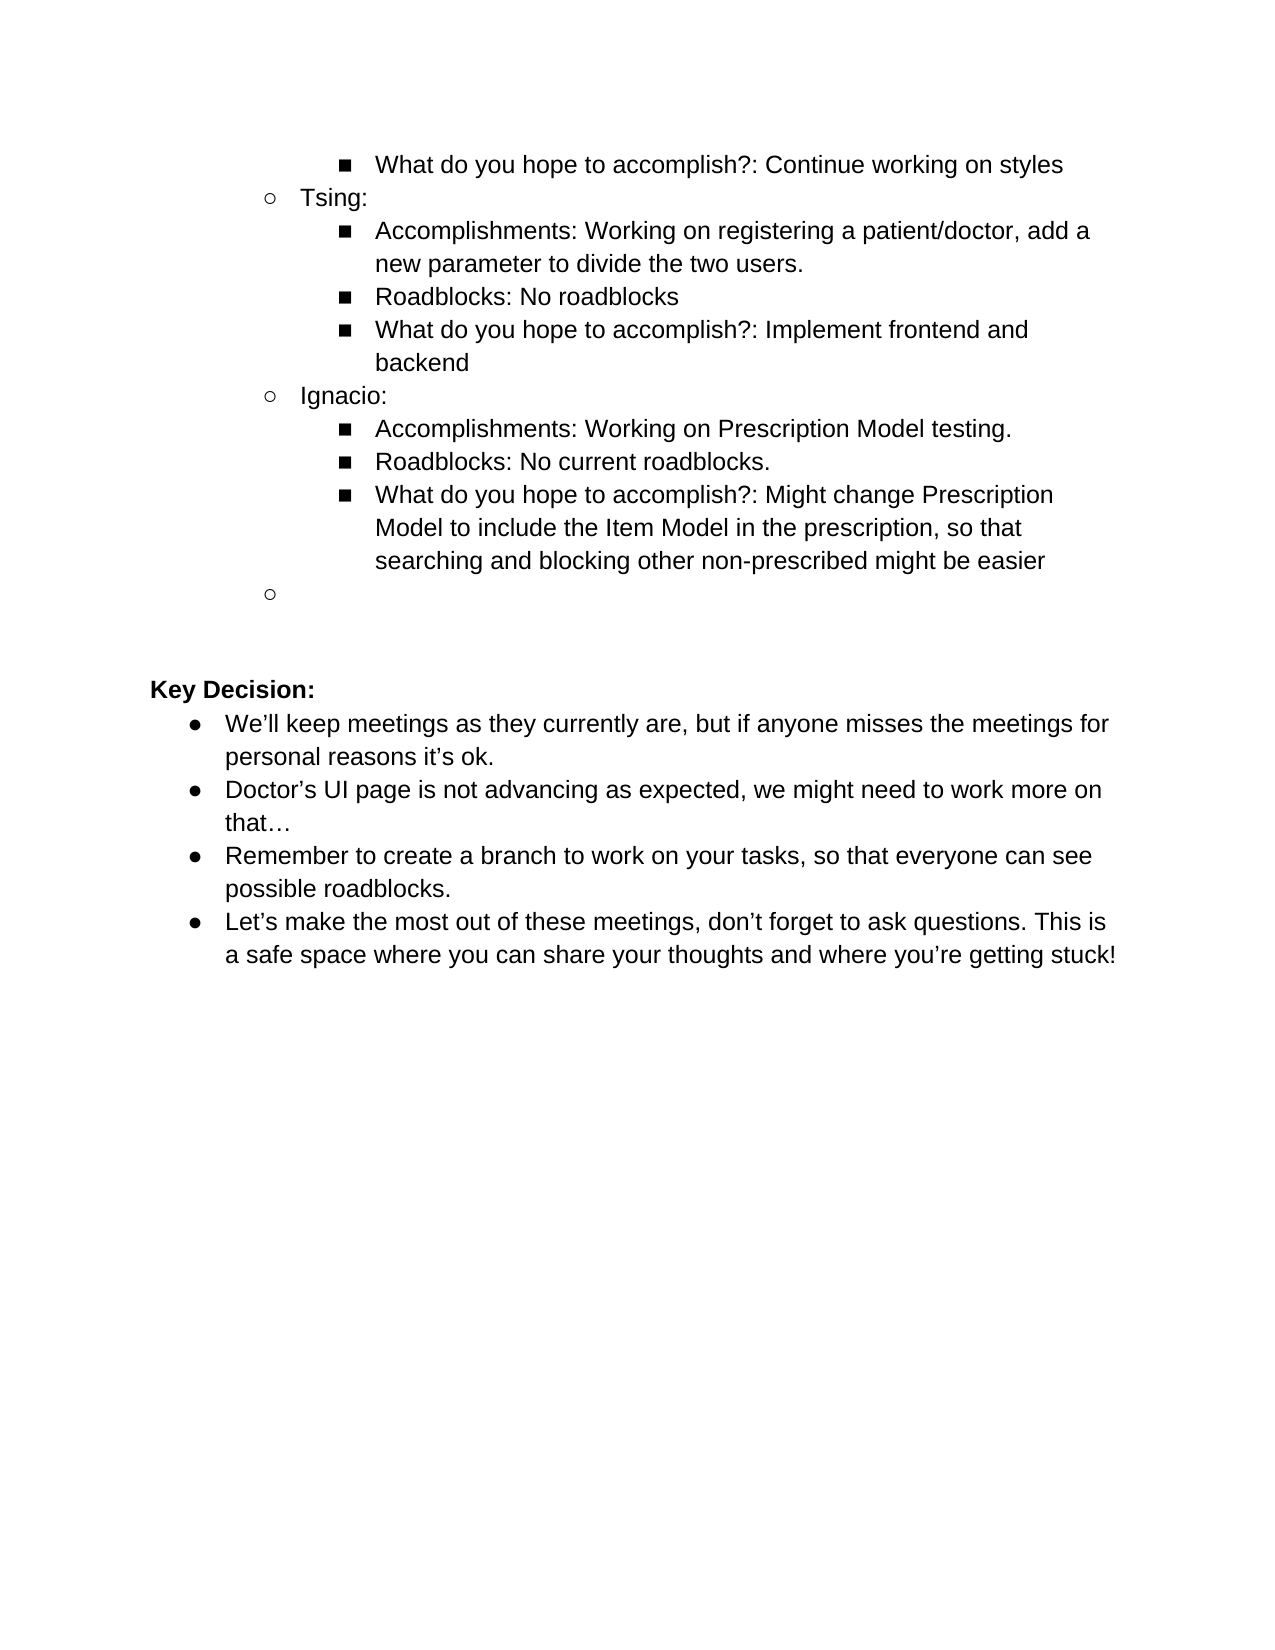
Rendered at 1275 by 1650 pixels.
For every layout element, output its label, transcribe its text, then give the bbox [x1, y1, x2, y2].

list What do you hope to accomplish?: Implement frontend and backend [337, 315, 1125, 377]
list Ignacio: [262, 381, 1125, 410]
list Accomplishments: Working on Prescription Model testing. [337, 414, 1125, 443]
list What do you hope to accomplish?: Might change Prescription Model to include the Item Model in the prescription, so that searching and blocking other non-prescribed might be easier [337, 480, 1125, 575]
list Doctor’s UI page is not advancing as expected, we might need to work more on that… [187, 774, 1125, 836]
list Accomplishments: Working on registering a patient/doctor, add a new parameter to divide the two users. [337, 216, 1125, 278]
text Key Decision: [150, 676, 1125, 704]
list Let’s make the most out of these meetings, don’t forget to ask questions. This is a safe space where you can share your thoughts and where you’re getting stuck! [187, 907, 1125, 968]
list We’ll keep meetings as they currently are, but if anyone misses the meetings for personal reasons it’s ok. [187, 708, 1125, 770]
list Roadblocks: No current roadblocks. [337, 447, 1125, 476]
list Remember to create a branch to work on your tasks, so that everyone can see possible roadblocks. [187, 841, 1125, 902]
list What do you hope to accomplish?: Continue working on styles [337, 150, 1125, 179]
list Tsing: [262, 183, 1125, 212]
list Roadblocks: No roadblocks [337, 282, 1125, 311]
